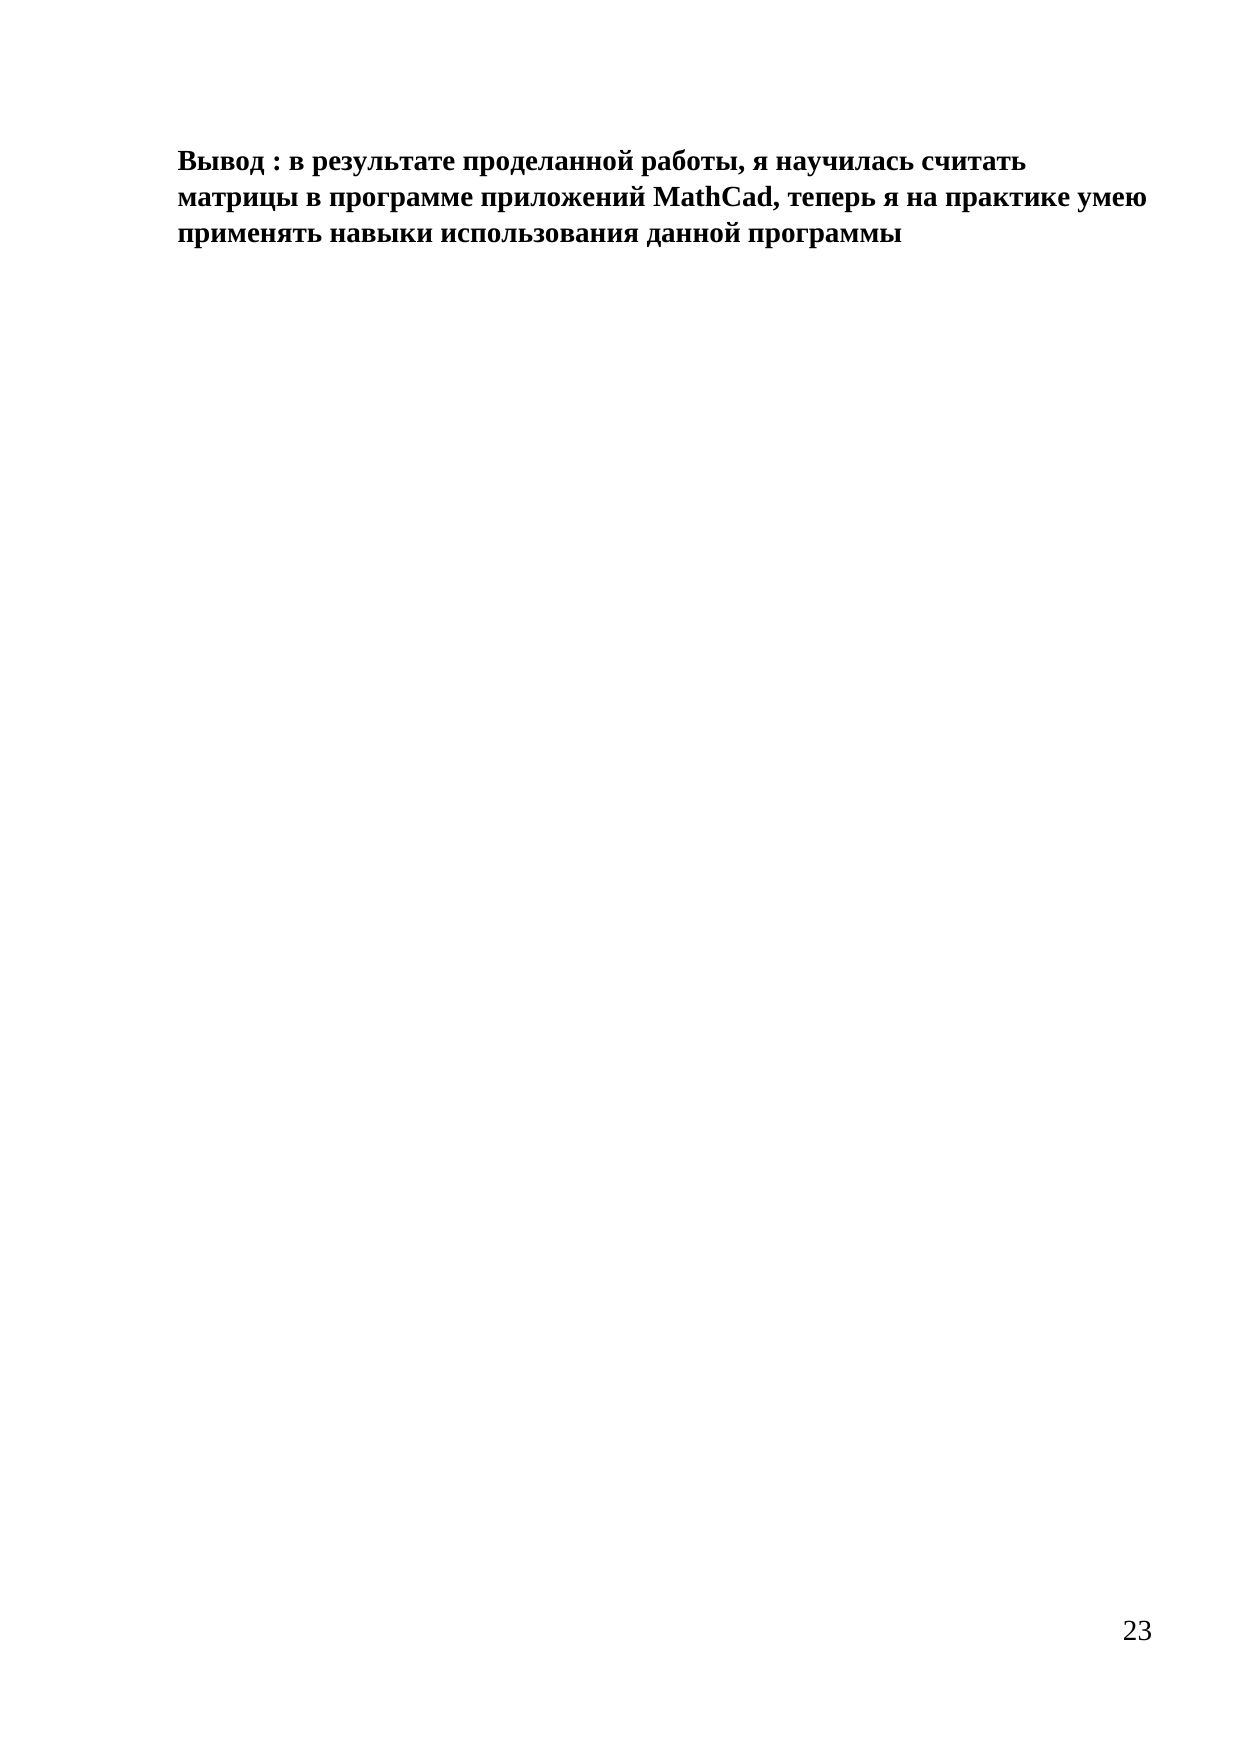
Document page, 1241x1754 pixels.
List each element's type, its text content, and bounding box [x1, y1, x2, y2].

subtitle Вывод : в результате проделанной работы, я научилась считать матрицы в программе приложений MathCad, теперь я на практике умею применять навыки использования данной программы [177, 143, 1152, 249]
